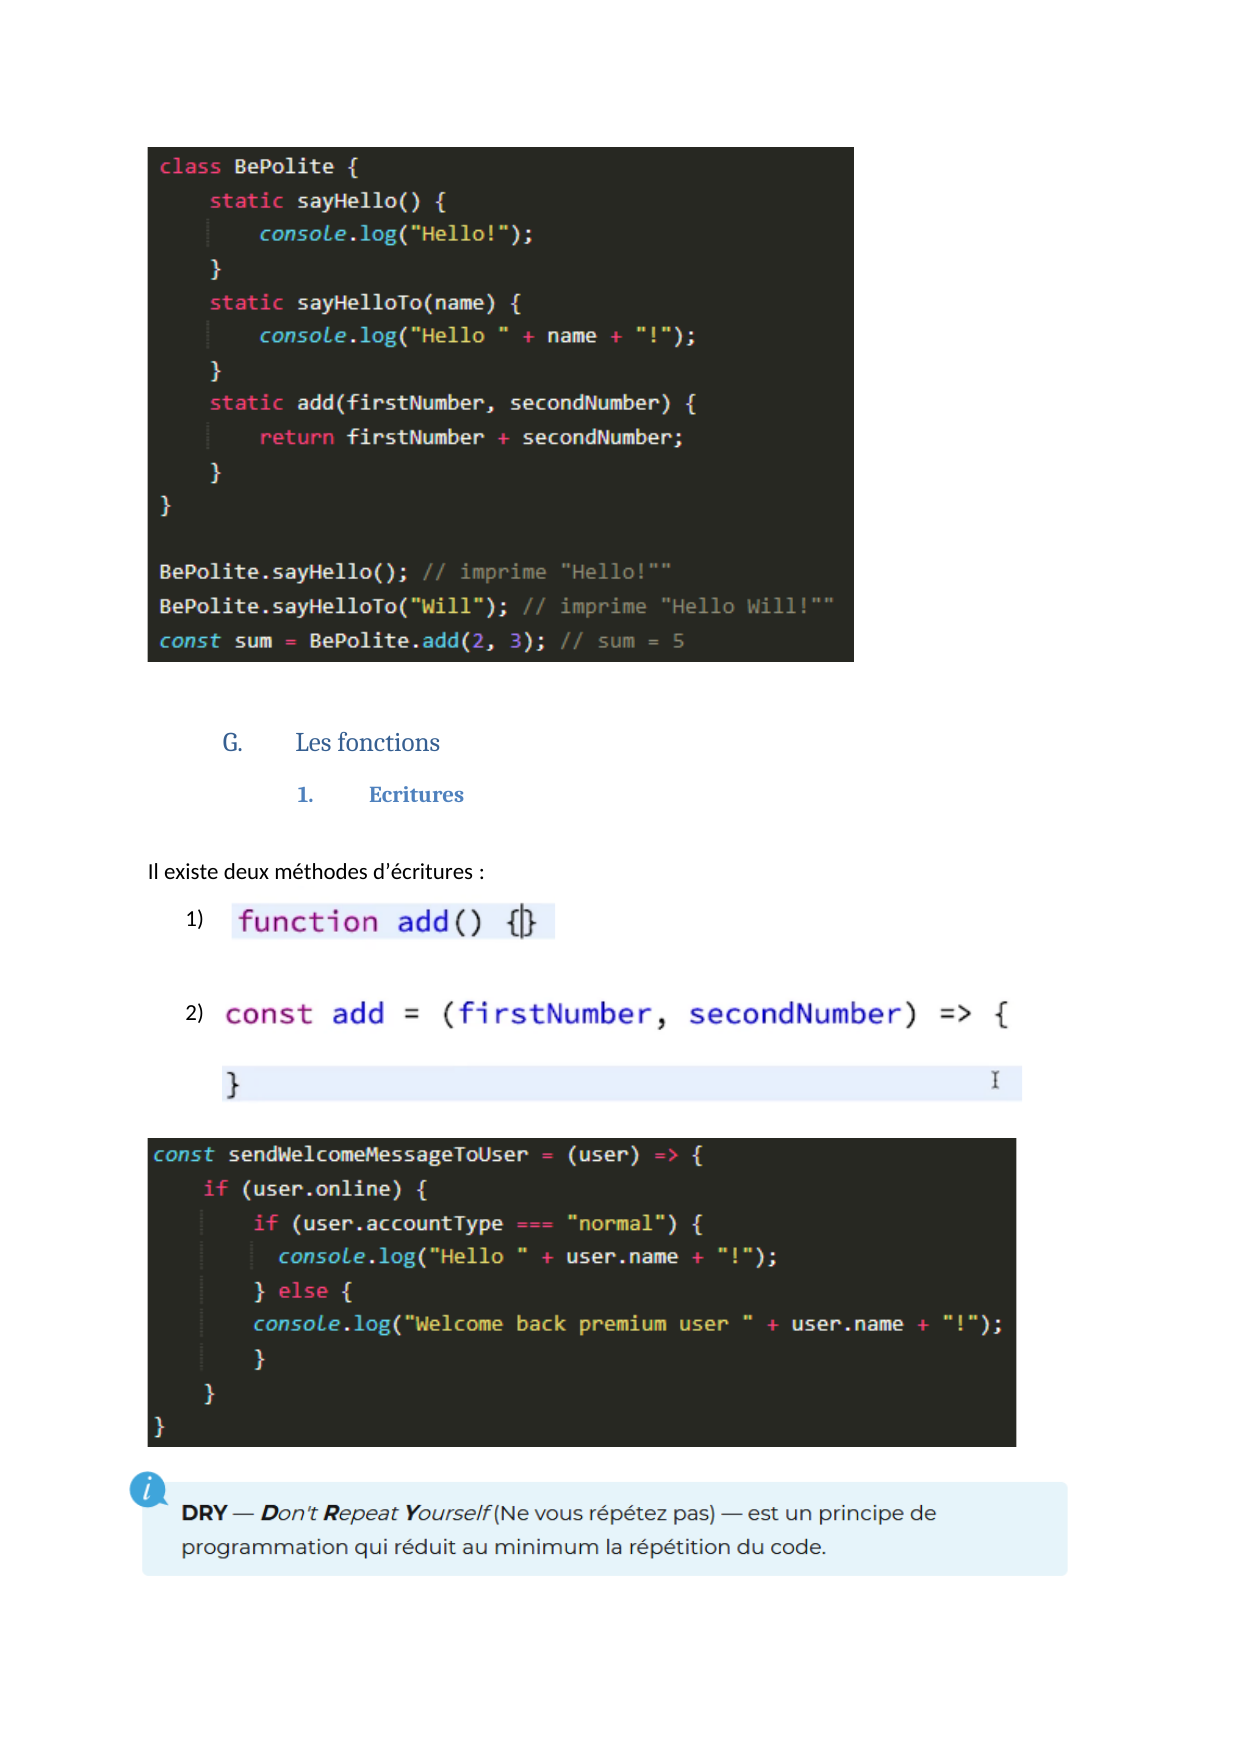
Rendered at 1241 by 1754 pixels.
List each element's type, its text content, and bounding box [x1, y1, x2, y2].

subtitle Les fonctions [223, 727, 1093, 758]
picture [126, 1470, 1072, 1588]
subtitle Ecritures [298, 782, 1093, 808]
picture [147, 147, 854, 662]
picture [222, 997, 1023, 1104]
text Il existe deux méthodes d’écritures : [148, 857, 1093, 885]
picture [147, 1138, 1017, 1447]
picture [231, 886, 555, 953]
